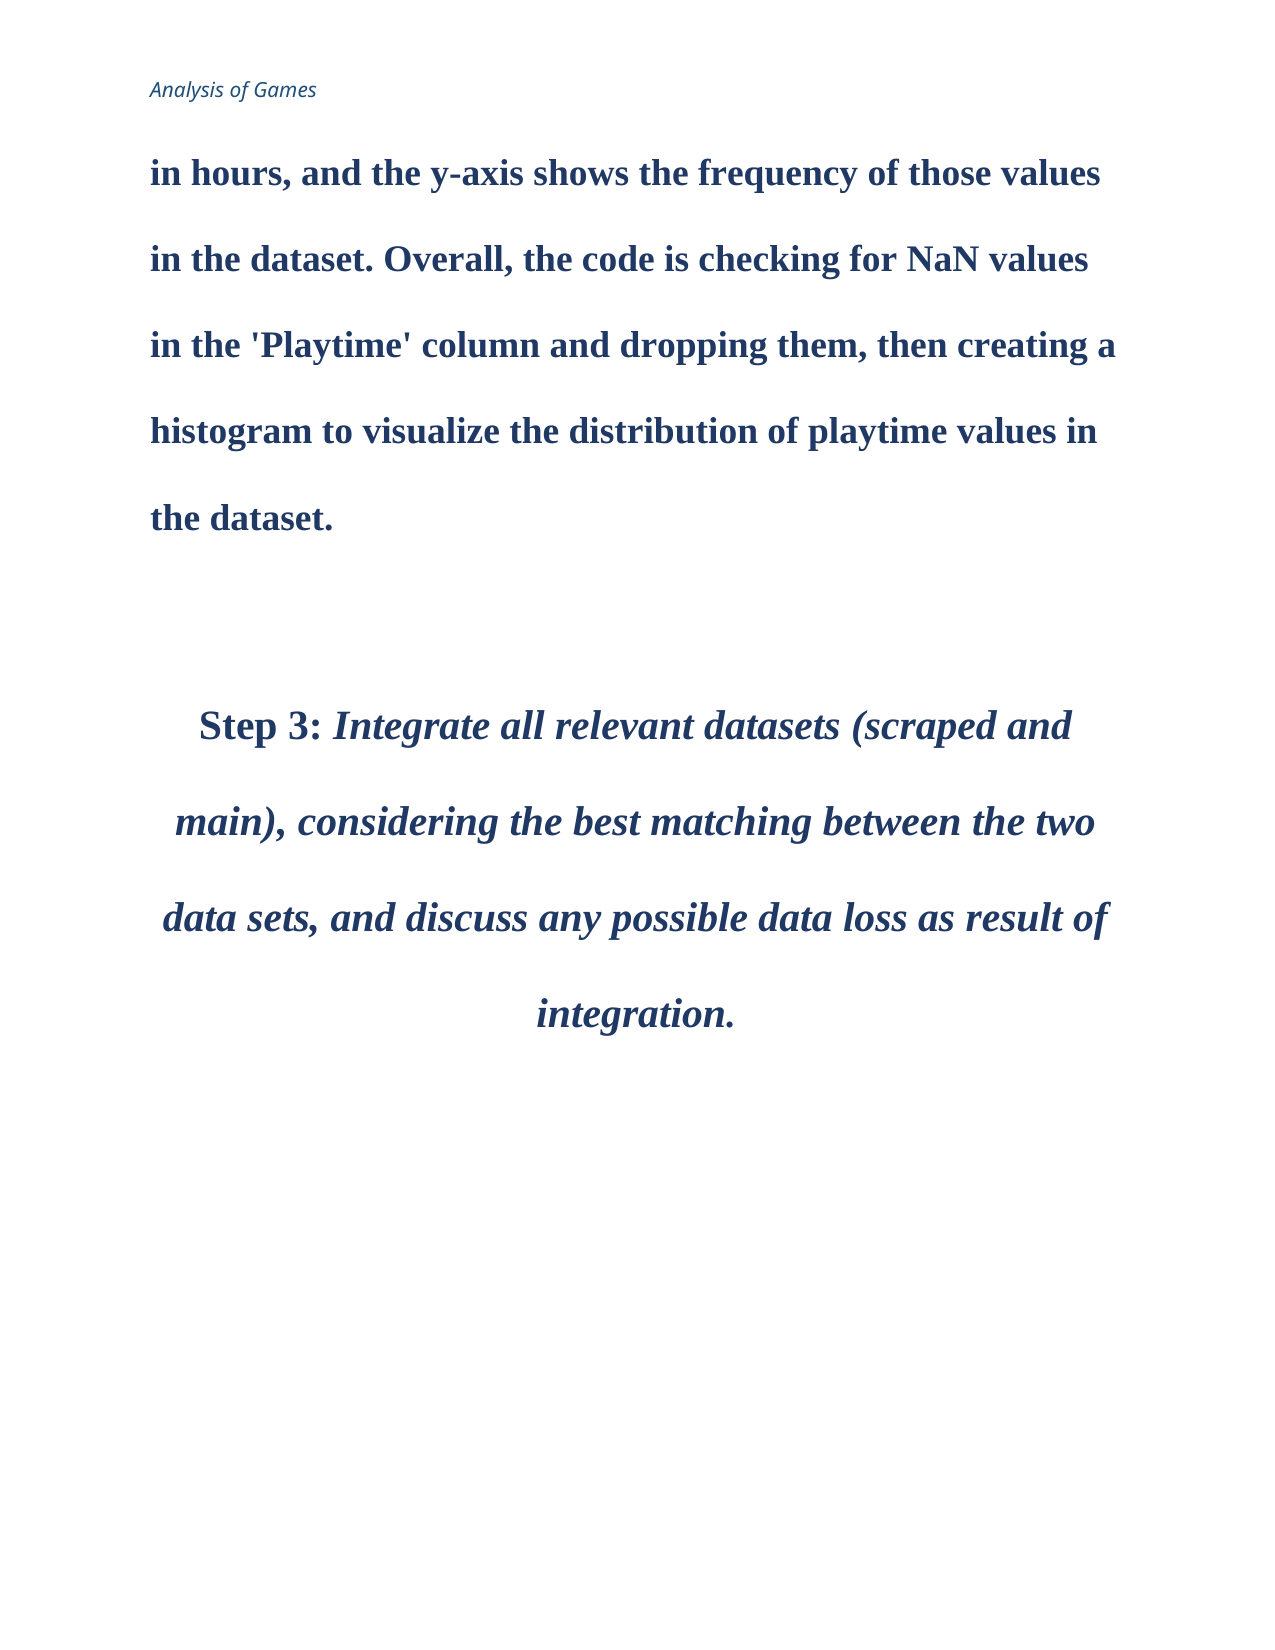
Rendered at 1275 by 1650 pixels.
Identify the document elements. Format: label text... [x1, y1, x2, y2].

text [150, 150, 1125, 538]
text Step 3: Integrate all relevant datasets (scraped and main), considering the best matching between the two data sets, and discuss any possible data loss as result of integration. [150, 701, 1125, 1036]
